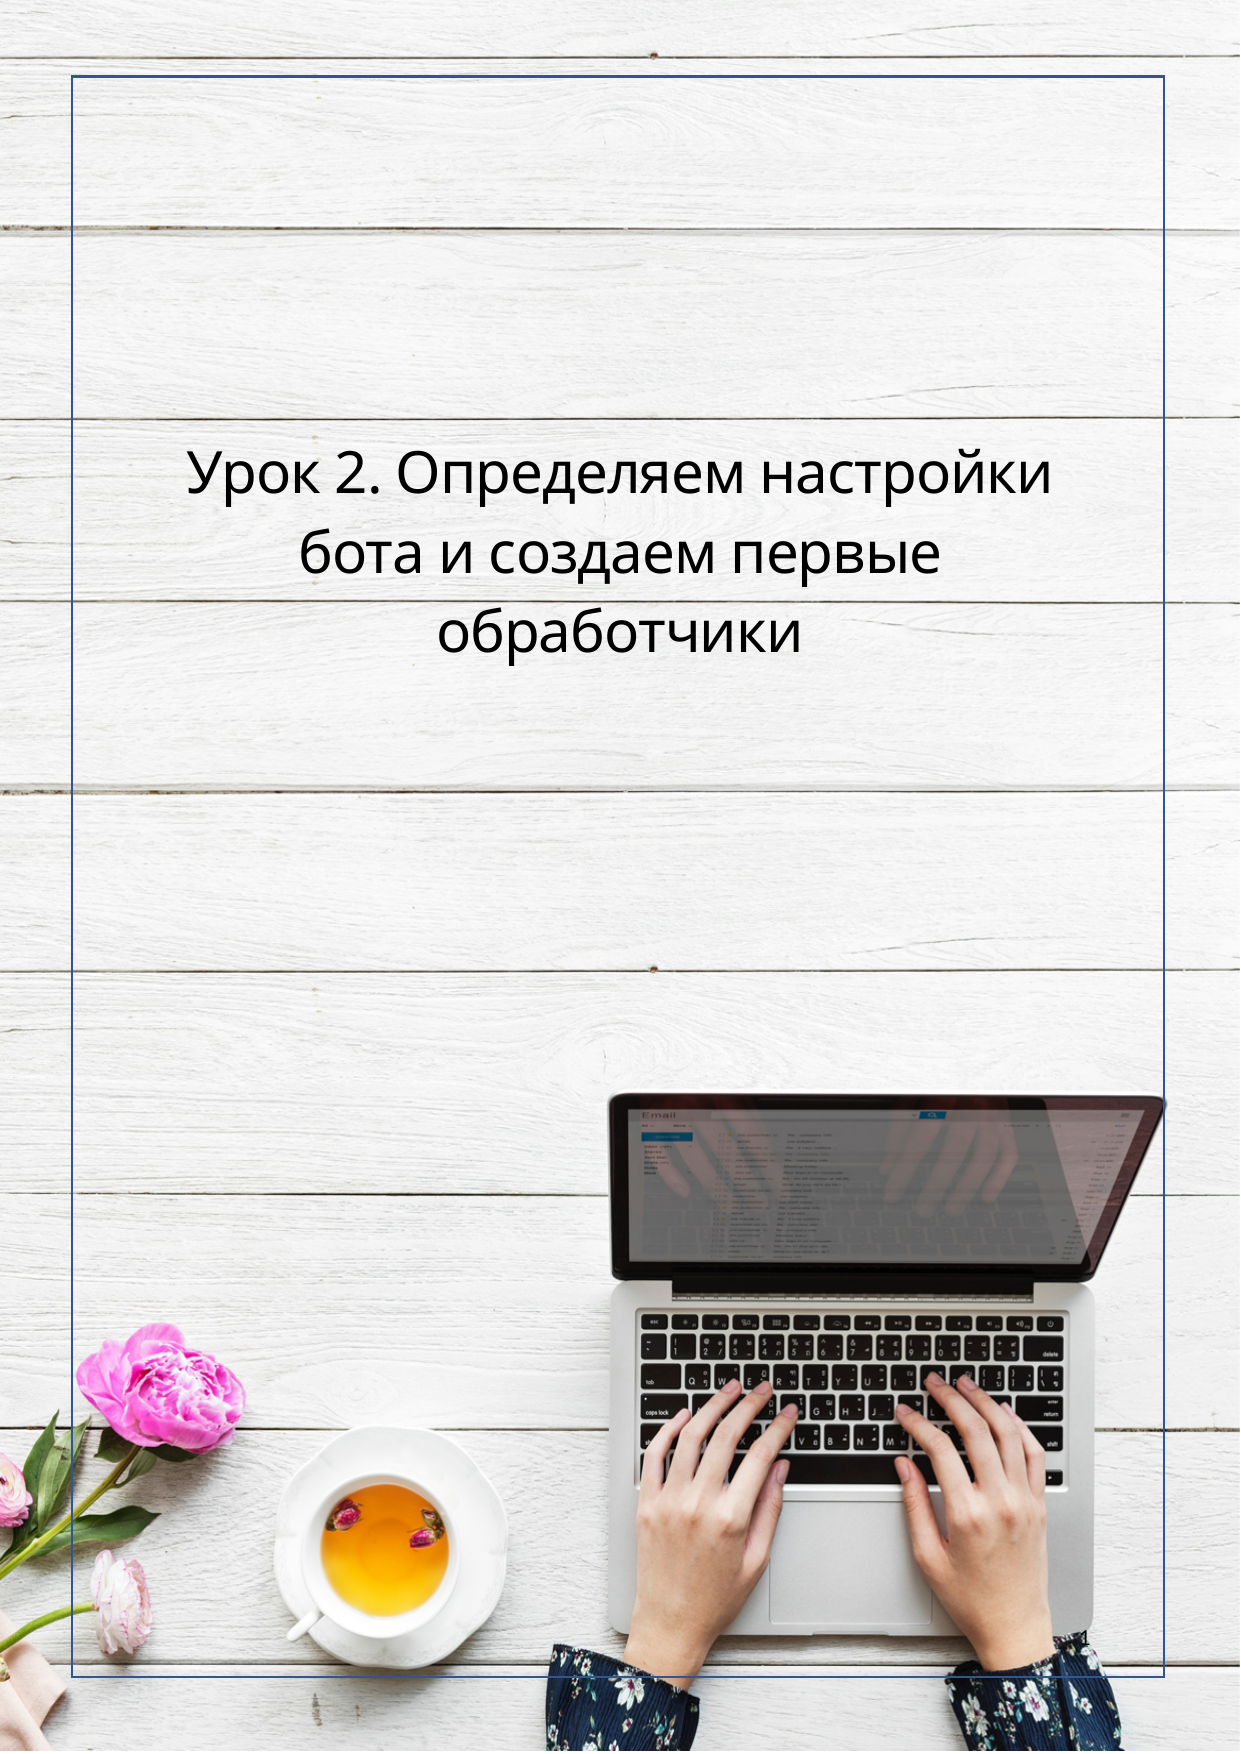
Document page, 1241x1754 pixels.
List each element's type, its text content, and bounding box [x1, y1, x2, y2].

picture [0, 0, 1241, 1751]
title Урок 2. Определяем настройки бота и создаем первые обработчики [150, 431, 1090, 670]
